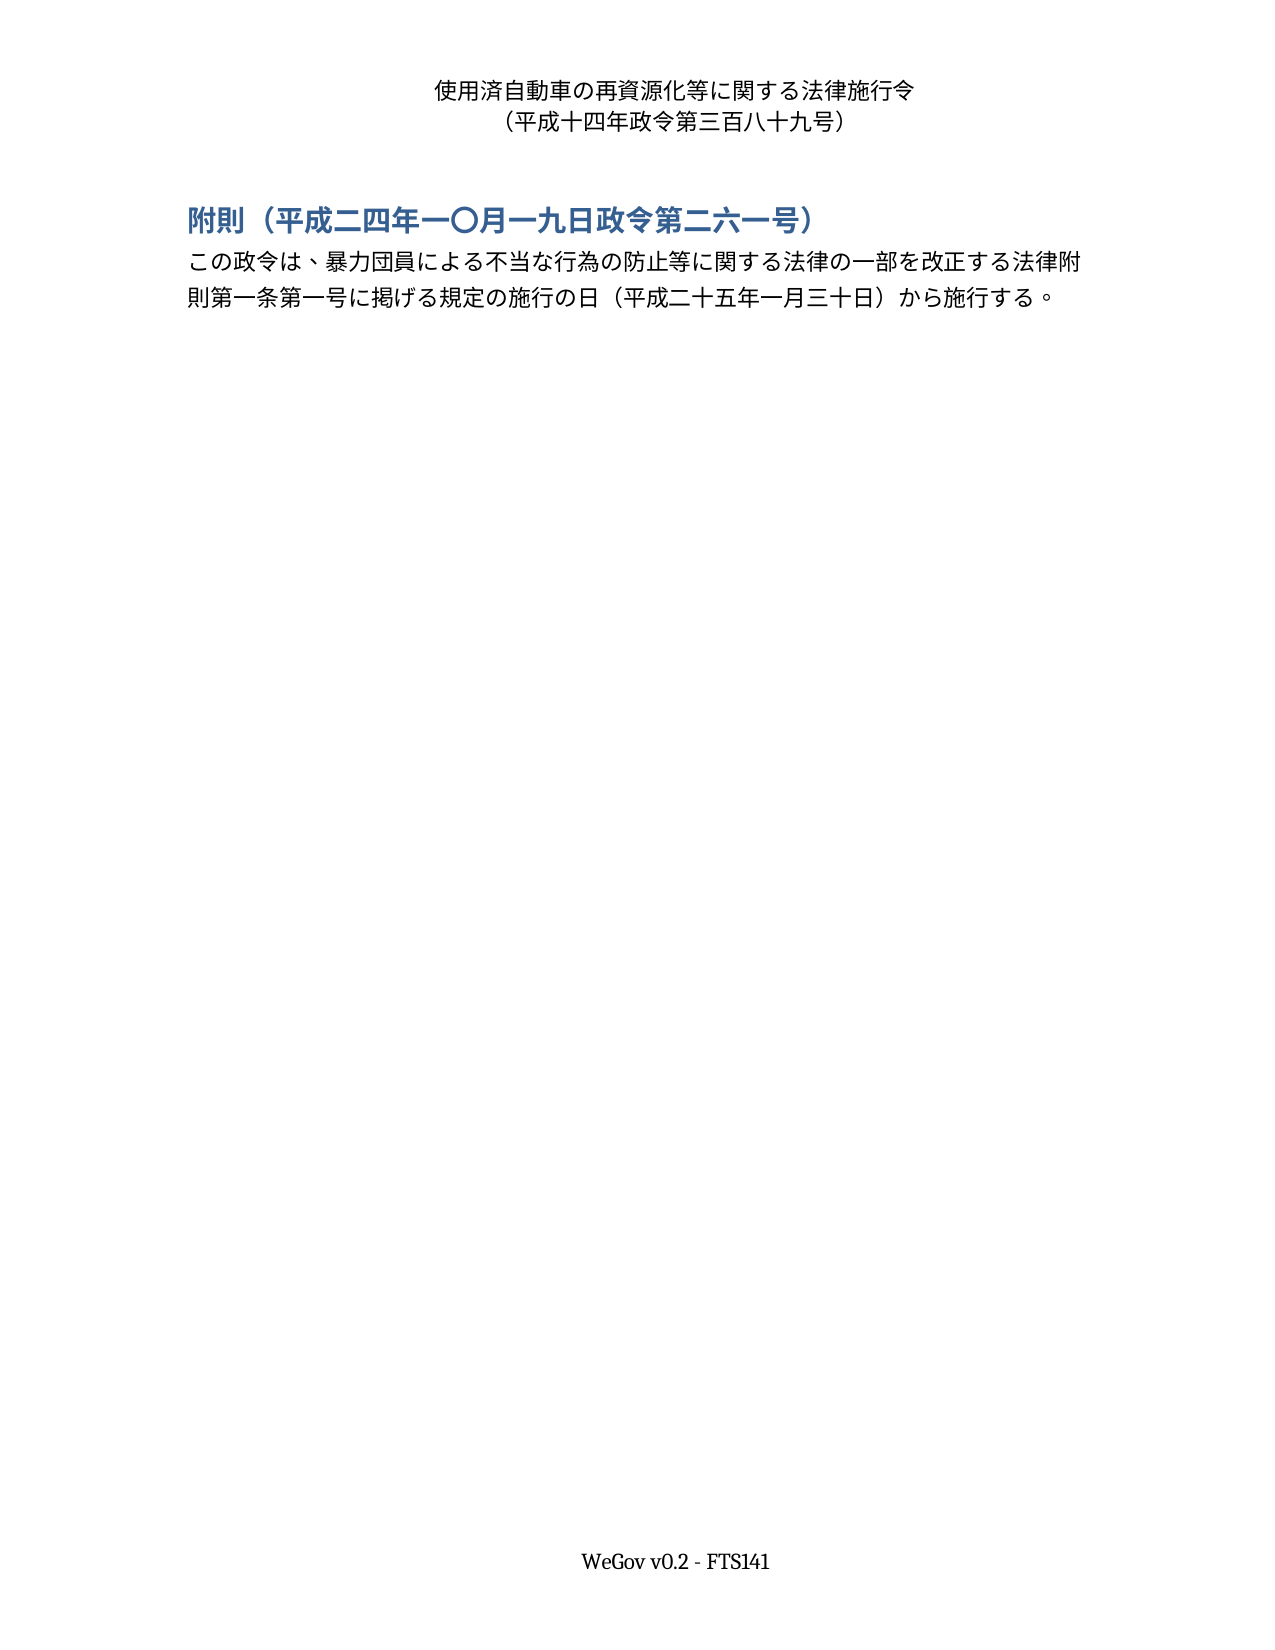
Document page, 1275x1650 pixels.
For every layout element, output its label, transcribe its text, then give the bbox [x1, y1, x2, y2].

subtitle 附則（平成二四年一〇月一九日政令第二六一号） [187, 200, 1087, 240]
text この政令は、暴力団員による不当な行為の防止等に関する法律の一部を改正する法律附則第一条第一号に掲げる規定の施行の日（平成二十五年一月三十日）から施行する。 [187, 246, 1087, 313]
